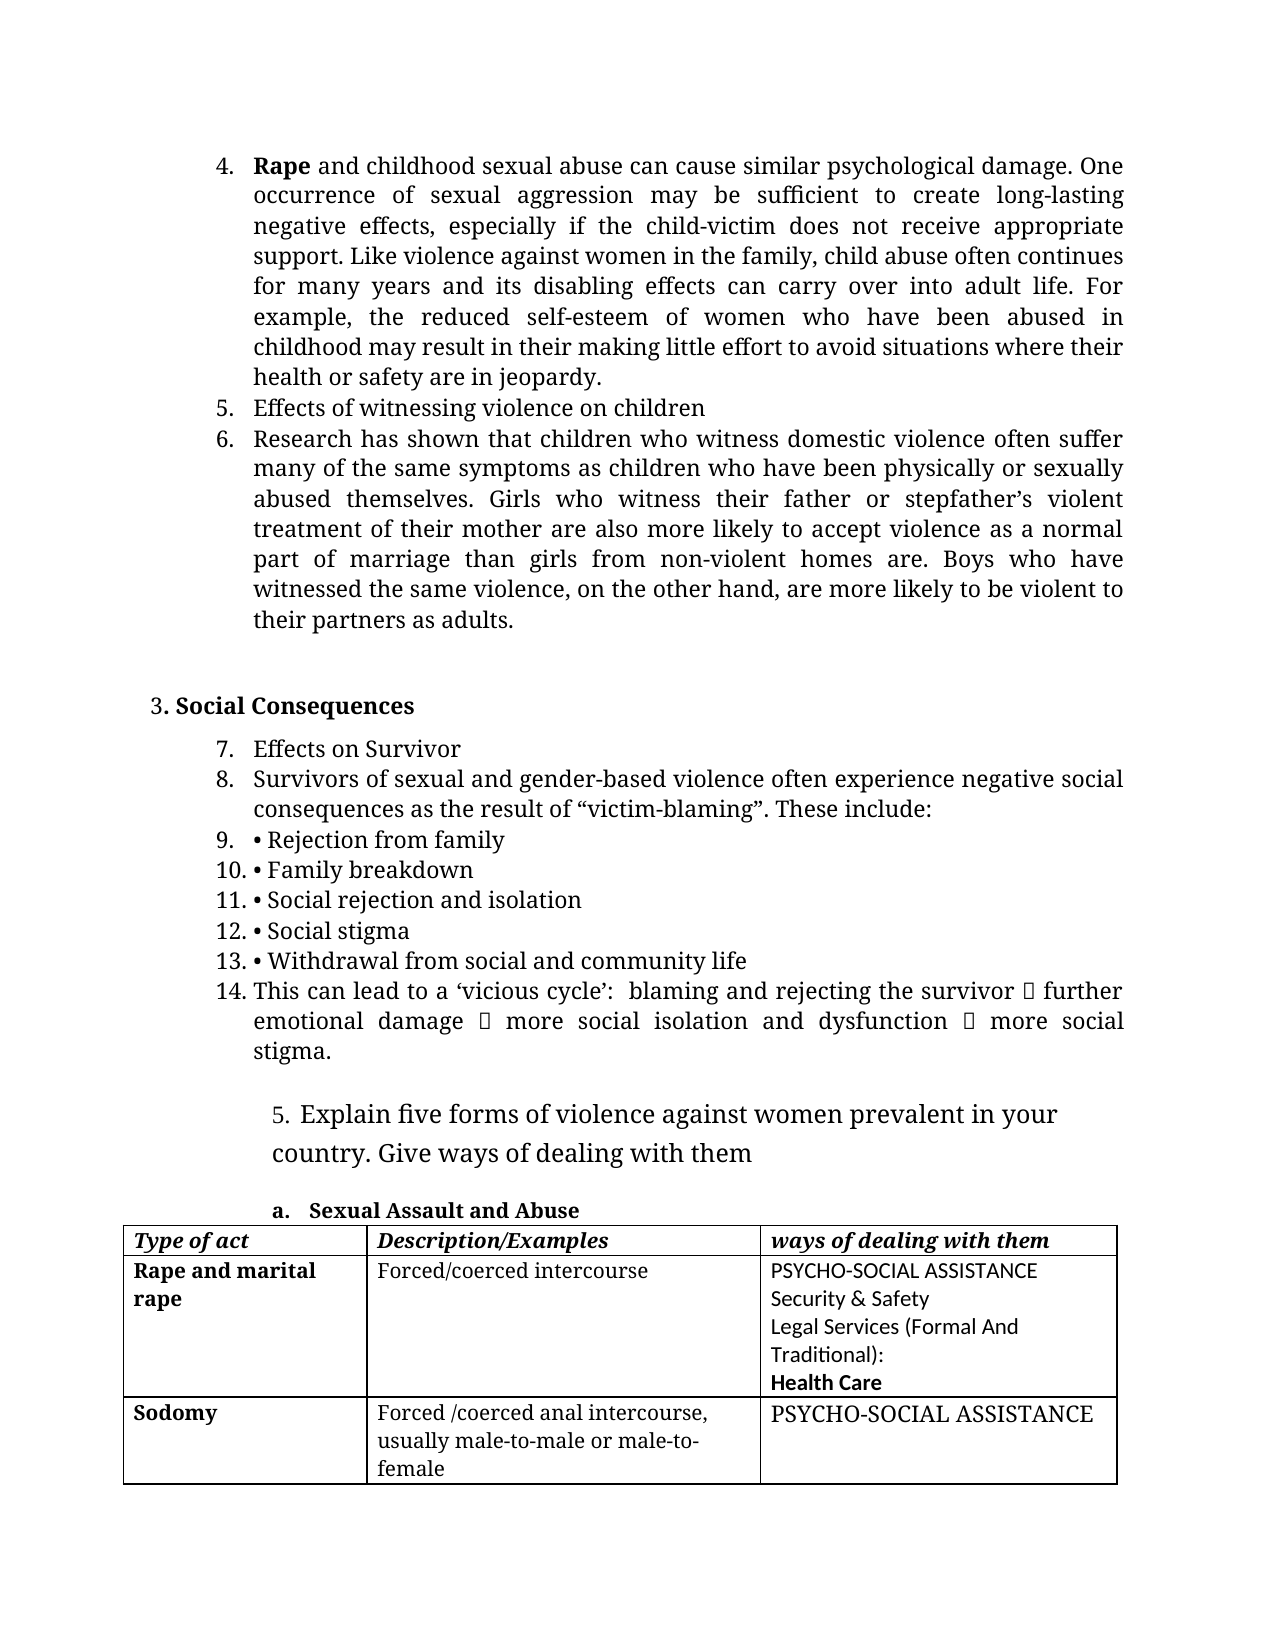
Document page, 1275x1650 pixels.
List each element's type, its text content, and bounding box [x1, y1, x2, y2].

list • Social rejection and isolation [216, 885, 1125, 915]
table_cell PSYCHO-SOCIAL ASSISTANCE [761, 1398, 1116, 1483]
list Effects on Survivor [216, 733, 1125, 763]
table_cell PSYCHO-SOCIAL ASSISTANCE Security & Safety Legal Services (Formal And Traditional): Health Care [761, 1256, 1116, 1396]
list This can lead to a ‘vicious cycle’: blaming and rejecting the survivor  further emotional damage  more social isolation and dysfunction  more social stigma. [216, 976, 1125, 1067]
table_cell Rape and marital rape [124, 1256, 366, 1396]
list Rape and childhood sexual abuse can cause similar psychological damage. One occurrence of sexual aggression may be sufficient to create long-lasting negative effects, especially if the child-victim does not receive appropriate support. Like violence against women in the family, child abuse often continues for many years and its disabling effects can carry over into adult life. For example, the reduced self-esteem of women who have been abused in childhood may result in their making little effort to avoid situations where their health or safety are in jeopardy. [216, 150, 1125, 392]
table_cell Forced/coerced intercourse [368, 1256, 760, 1396]
list Effects of witnessing violence on children [216, 392, 1125, 423]
list Sexual Assault and Abuse [272, 1196, 1125, 1224]
table_header Description/Examples [368, 1226, 760, 1254]
text 3. Social Consequences [150, 690, 1125, 721]
table_cell Sodomy [124, 1398, 366, 1483]
table_cell Forced /coerced anal intercourse, usually male-to-male or male-to-female [368, 1398, 760, 1483]
list • Withdrawal from social and community life [216, 945, 1125, 976]
table_header Type of act [124, 1226, 366, 1254]
list • Family breakdown [216, 854, 1125, 885]
list Explain five forms of violence against women prevalent in your country. Give ways of dealing with them [272, 1097, 1125, 1170]
list Survivors of sexual and gender-based violence often experience negative social consequences as the result of “victim-blaming”. These include: [216, 763, 1125, 824]
table_header ways of dealing with them [761, 1226, 1116, 1254]
list • Social stigma [216, 915, 1125, 945]
list Research has shown that children who witness domestic violence often suffer many of the same symptoms as children who have been physically or sexually abused themselves. Girls who witness their father or stepfather’s violent treatment of their mother are also more likely to accept violence as a normal part of marriage than girls from non-violent homes are. Boys who have witnessed the same violence, on the other hand, are more likely to be violent to their partners as adults. [216, 423, 1125, 635]
list • Rejection from family [216, 824, 1125, 854]
